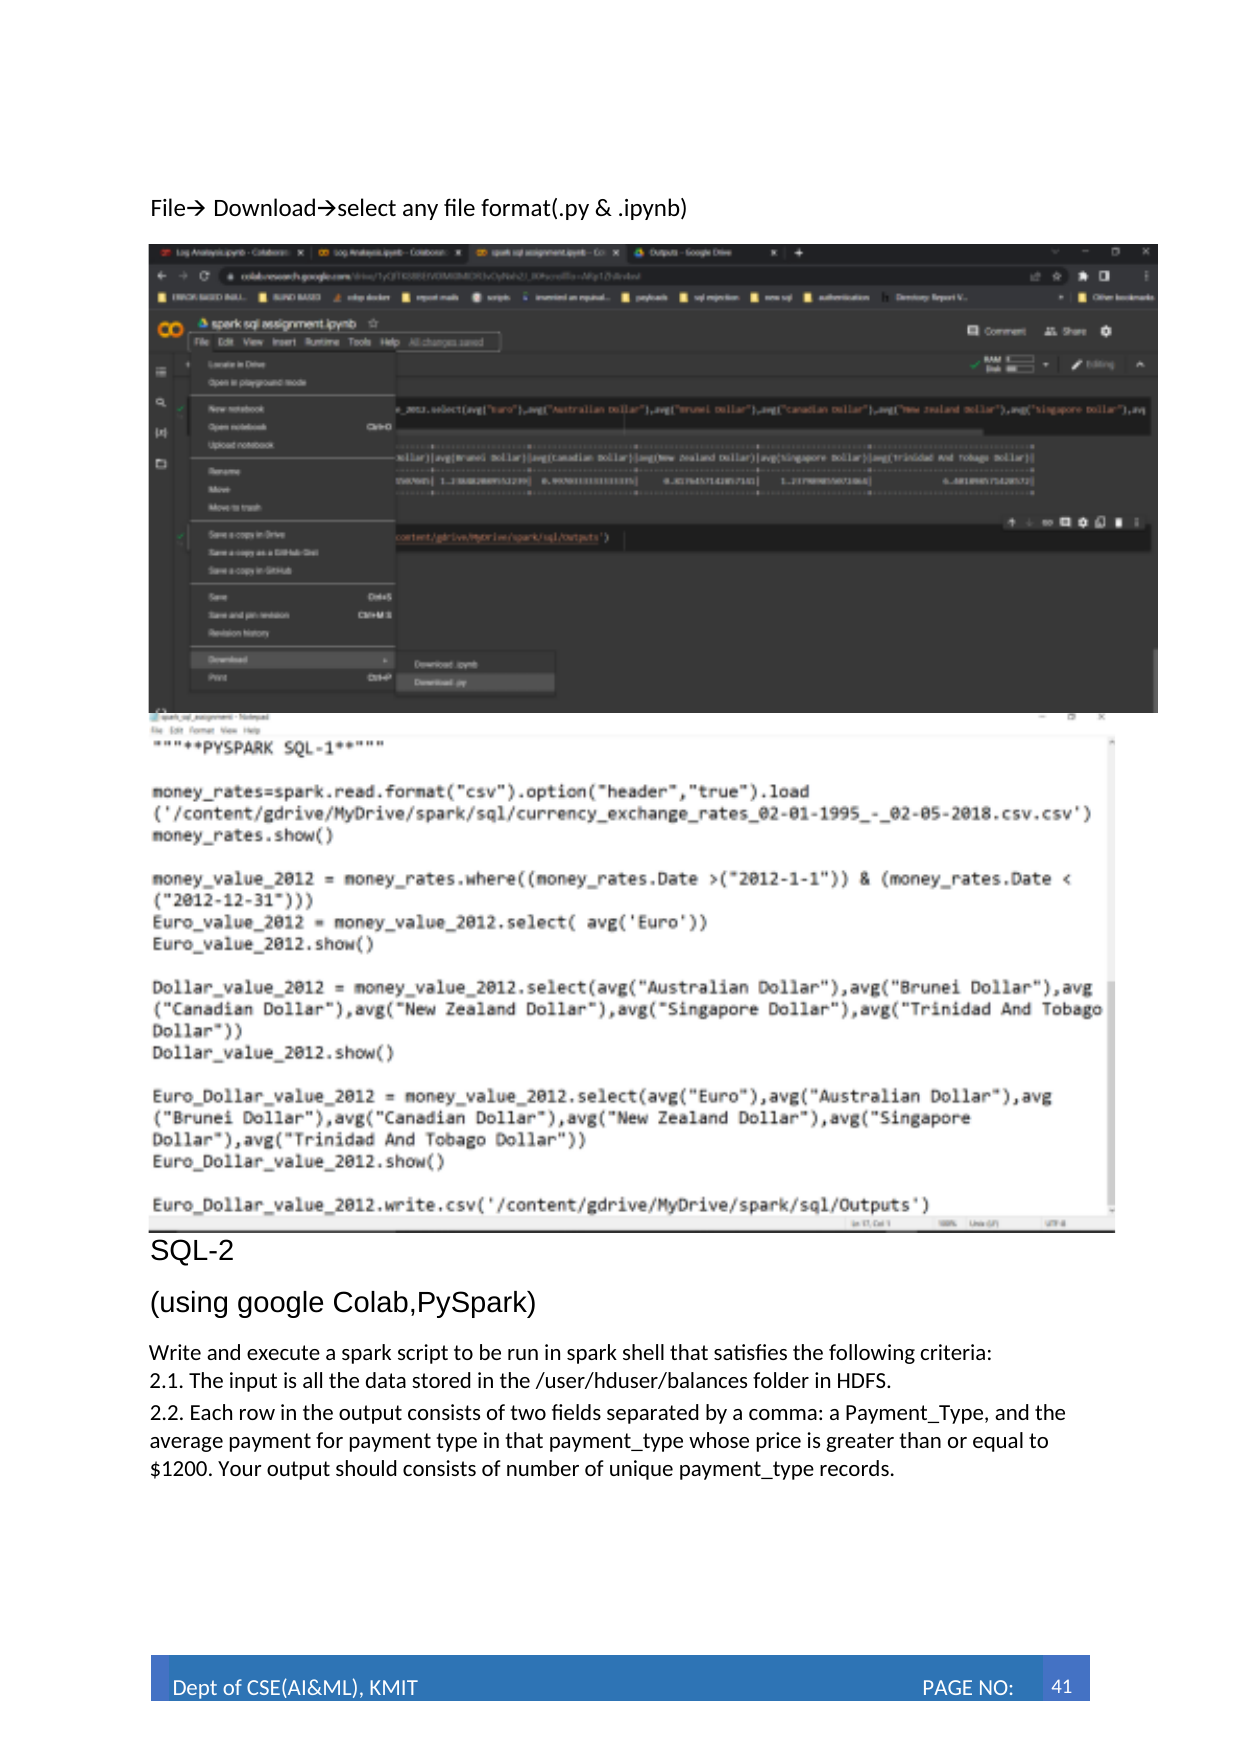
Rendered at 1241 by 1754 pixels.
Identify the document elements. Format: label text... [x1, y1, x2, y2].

text File🡪 Download🡪select any file format(.py & .ipynb) [150, 192, 1167, 222]
text 2.2. Each row in the output consists of two fields separated by a comma: a Payment_Type, and the average payment for payment type in that payment_type whose price is greater than or equal to $1200. Your output should consists of number of unique payment_type records. [149, 1398, 1102, 1483]
text SQL-2 [150, 1233, 1167, 1266]
text Write and execute a spark script to be run in spark shell that satisfies the following criteria: 2.1. The input is all the data stored in the /user/hduser/balances folder in HDFS. [149, 1338, 1029, 1394]
text (using google Colab,PySpark) [149, 1285, 1167, 1318]
picture [148, 244, 1158, 1233]
